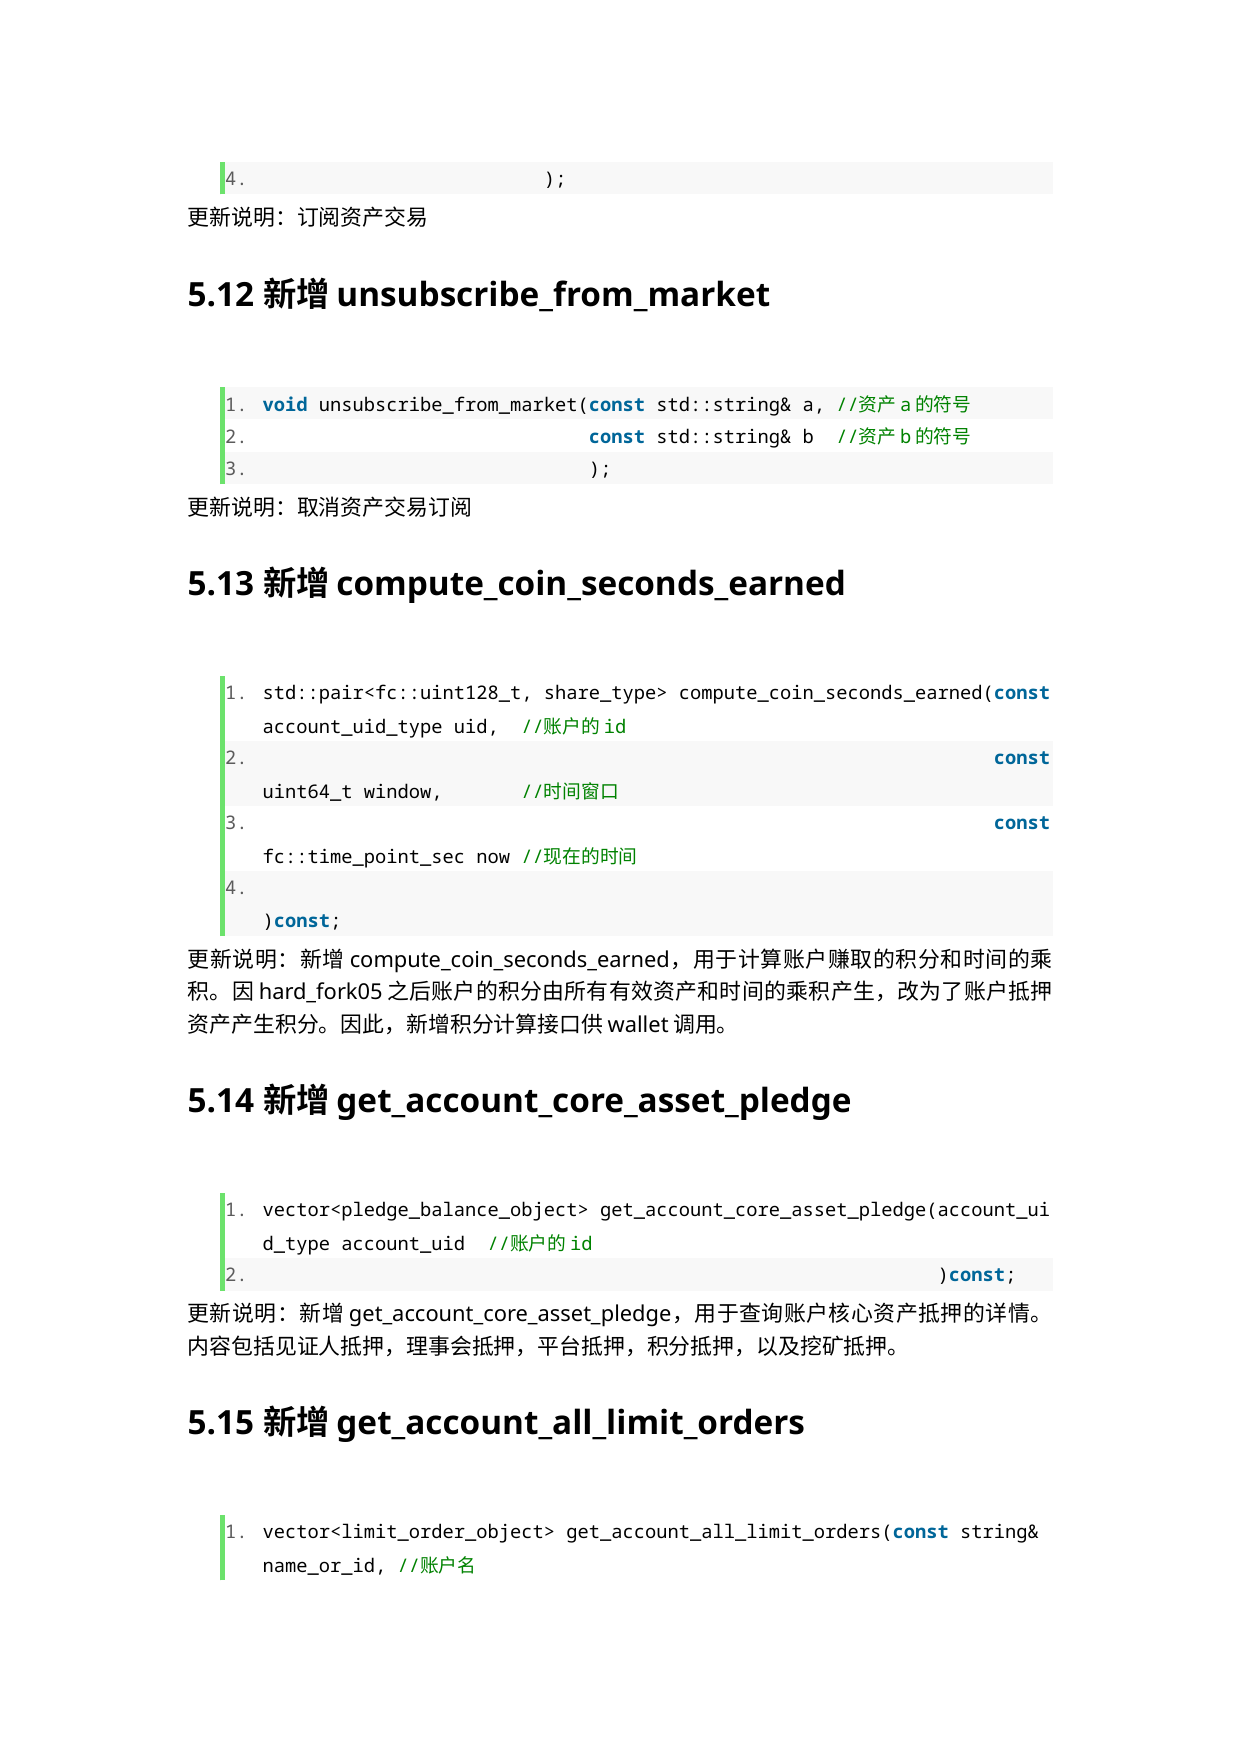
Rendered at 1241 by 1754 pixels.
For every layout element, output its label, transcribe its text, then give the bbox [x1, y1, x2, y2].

subtitle 5.12 新增unsubscribe_from_market [187, 259, 1053, 324]
list void unsubscribe_from_market(const std::string& a, //资产a的符号 [225, 387, 1053, 419]
text 更新说明：新增compute_coin_seconds_earned，用于计算账户赚取的积分和时间的乘积。因hard_fork05之后账户的积分由所有有效资产和时间的乘积产生，改为了账户抵押资产产生积分。因此，新增积分计算接口供wallet调用。 [187, 941, 1053, 1039]
list const uint64_t window, //时间窗口 [225, 741, 1053, 806]
list const std::string& b //资产b的符号 [225, 419, 1053, 452]
list )const; [225, 1258, 1053, 1291]
text 更新说明：新增get_account_core_asset_pledge，用于查询账户核心资产抵押的详情。内容包括见证人抵押，理事会抵押，平台抵押，积分抵押，以及挖矿抵押。 [187, 1296, 1053, 1361]
subtitle 5.14 新增get_account_core_asset_pledge [187, 1066, 1053, 1131]
list std::pair<fc::uint128_t, share_type> compute_coin_seconds_earned(const account_uid_type uid, //账户的id [225, 676, 1053, 741]
list const fc::time_point_sec now //现在的时间 [225, 806, 1053, 871]
list vector<pledge_balance_object> get_account_core_asset_pledge(account_uid_type account_uid //账户的id [225, 1193, 1053, 1258]
subtitle 5.15 新增get_account_all_limit_orders [187, 1388, 1053, 1453]
list ); [225, 452, 1053, 484]
list vector<limit_order_object> get_account_all_limit_orders(const string& name_or_id, //账户名 [225, 1515, 1053, 1580]
list )const; [225, 871, 1053, 936]
list ); [225, 162, 1053, 194]
subtitle 5.13 新增compute_coin_seconds_earned [187, 549, 1053, 614]
text 更新说明：订阅资产交易 [187, 199, 1053, 232]
text 更新说明：取消资产交易订阅 [187, 489, 1053, 522]
